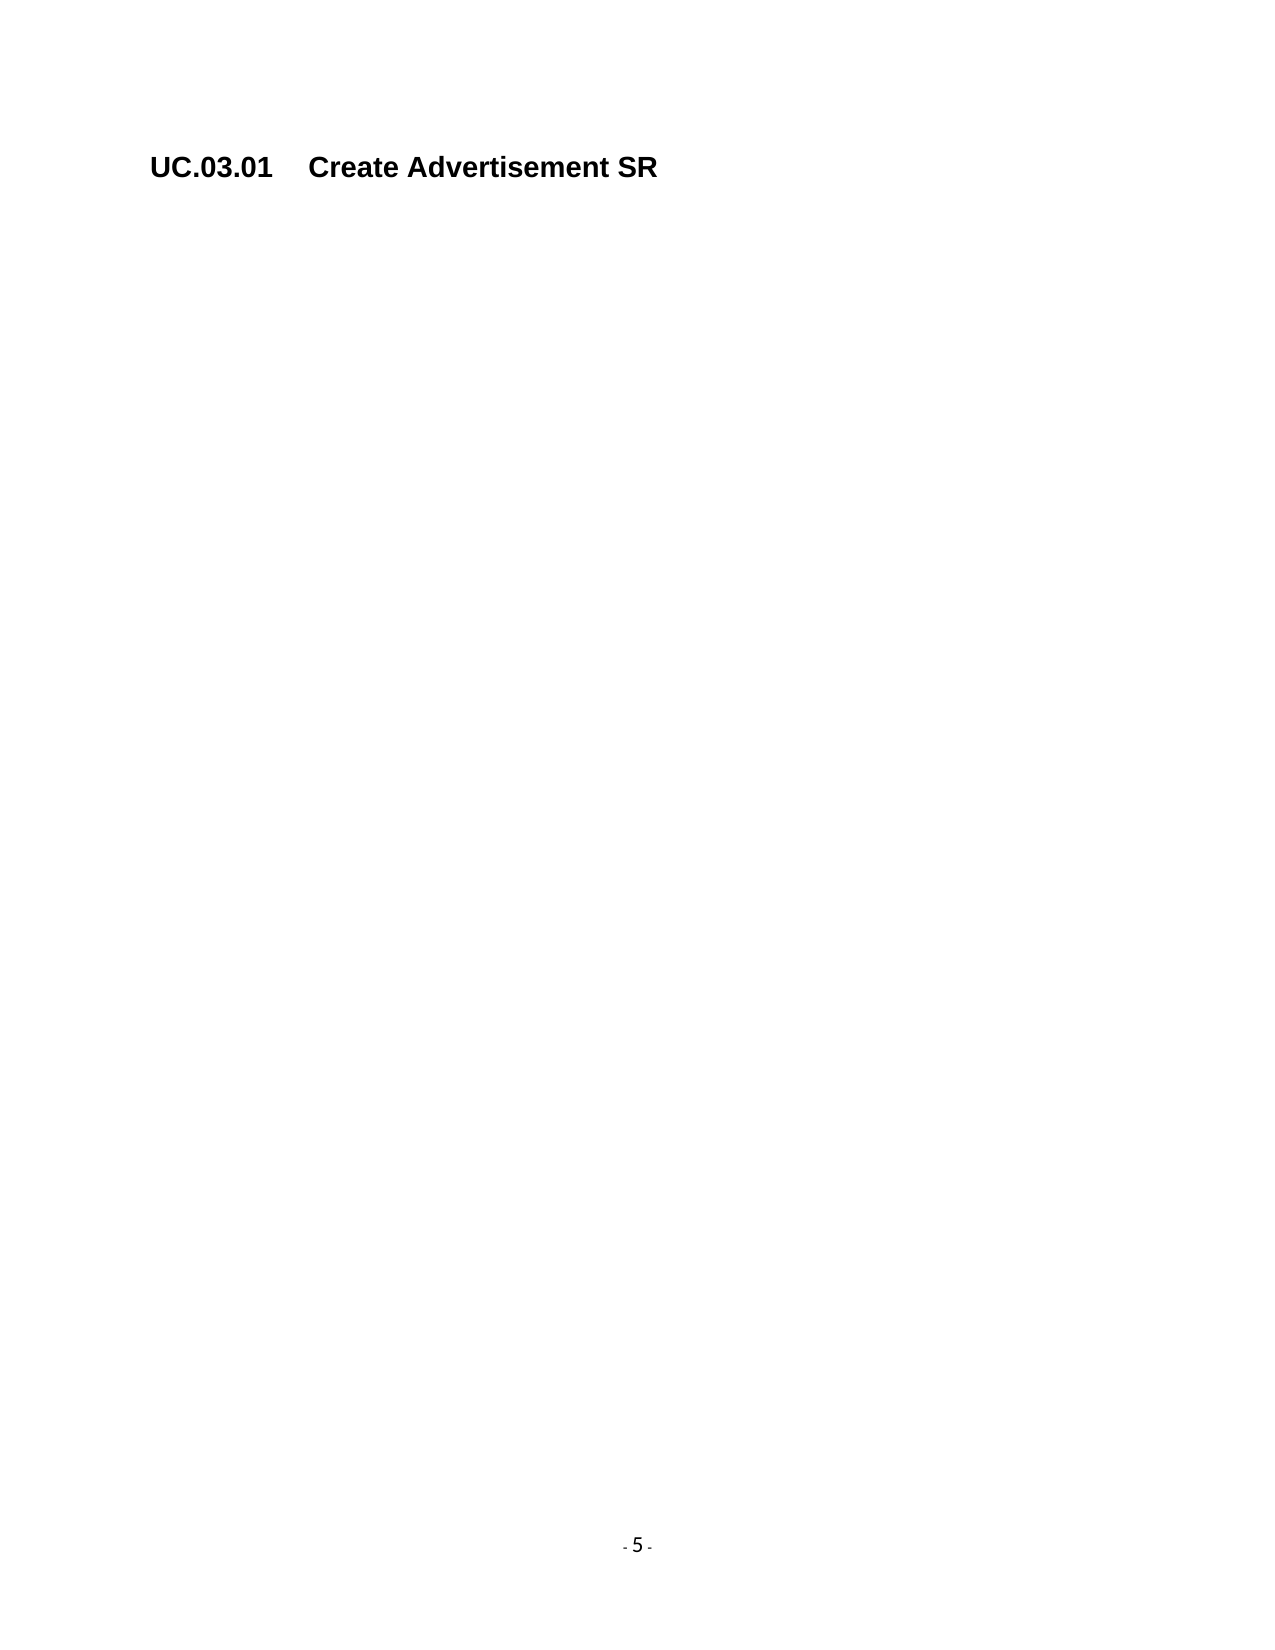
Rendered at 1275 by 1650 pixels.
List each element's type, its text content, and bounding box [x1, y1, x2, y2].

subtitle UC.03.01 Create Advertisement SR [150, 150, 1125, 183]
